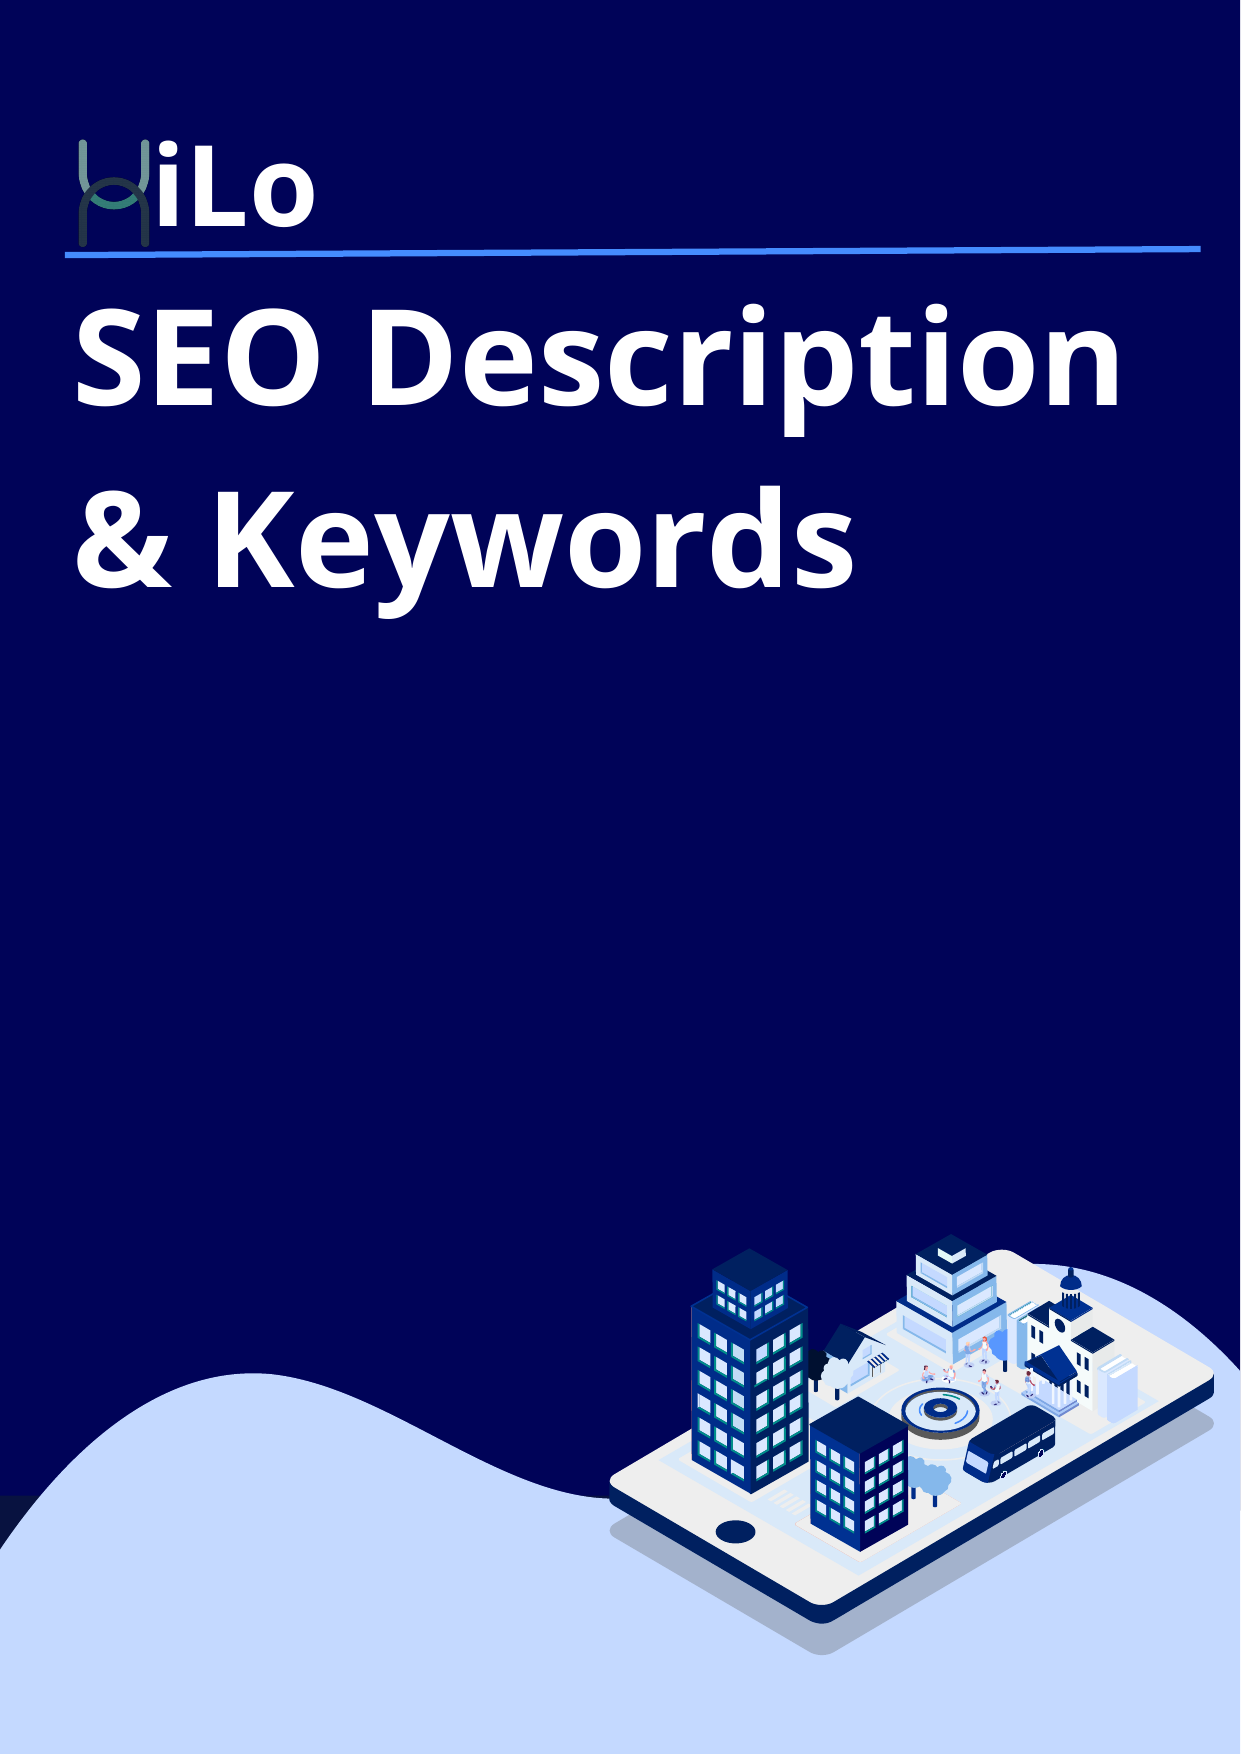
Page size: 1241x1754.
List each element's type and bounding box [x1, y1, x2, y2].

picture [17, 103, 211, 283]
